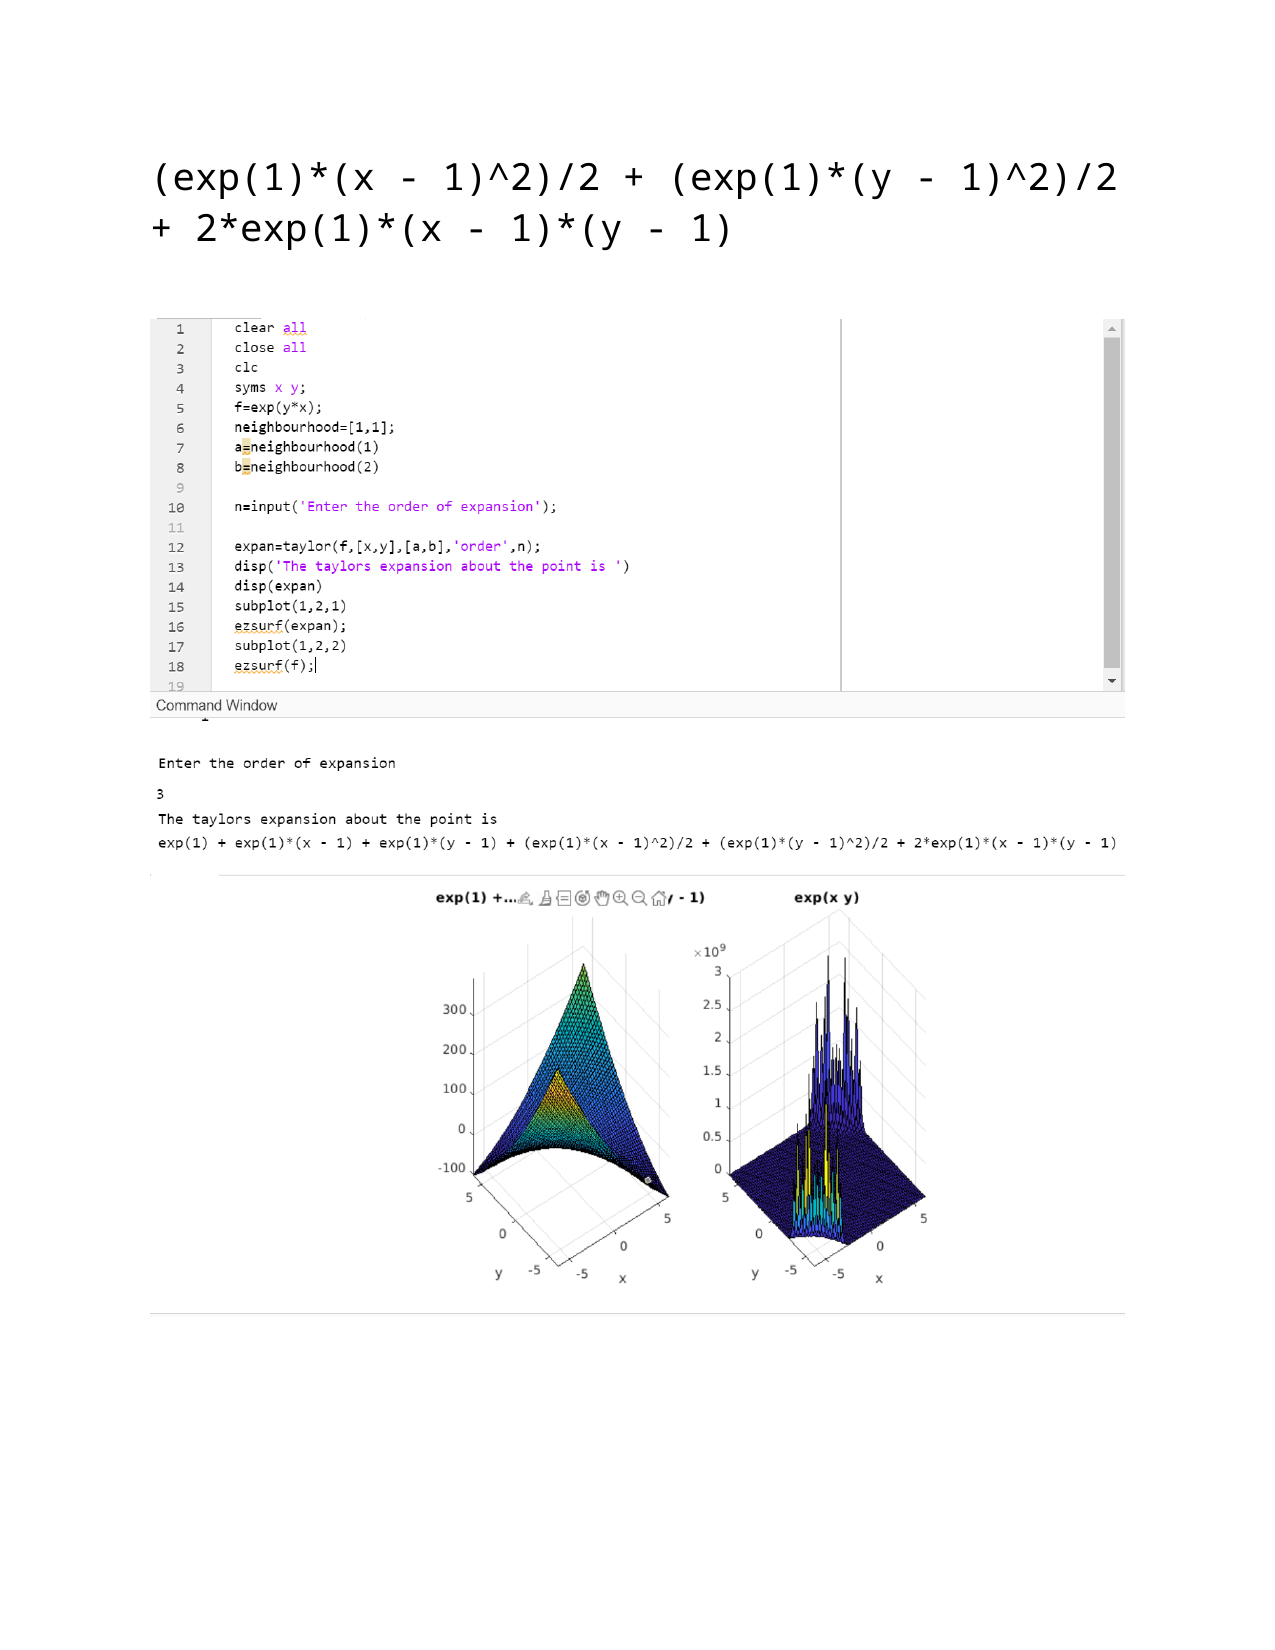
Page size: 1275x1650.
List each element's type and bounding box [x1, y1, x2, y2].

picture [150, 318, 1125, 1317]
text [150, 150, 1125, 252]
